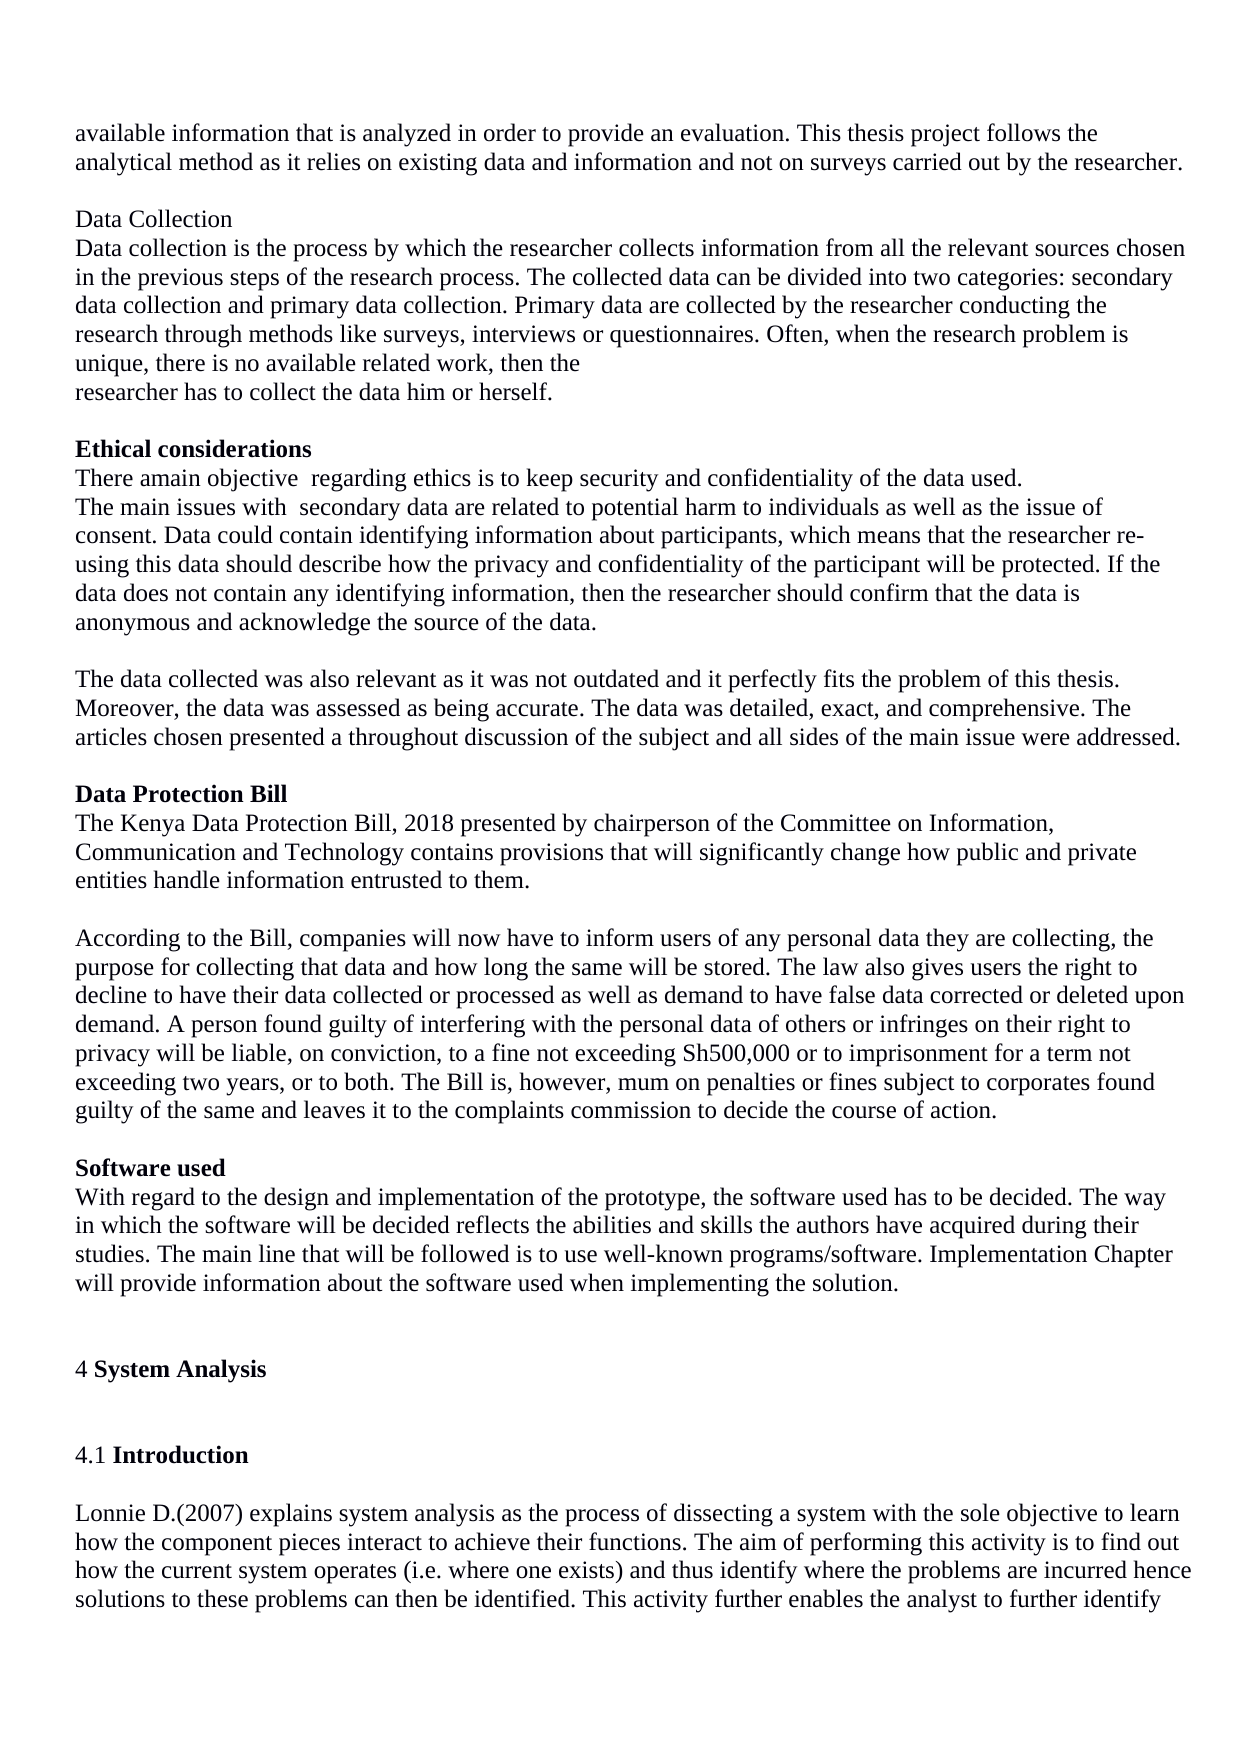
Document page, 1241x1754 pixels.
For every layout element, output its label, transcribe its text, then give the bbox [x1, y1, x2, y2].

text 4.1 Introduction [75, 1441, 1191, 1469]
text Data Collection [75, 204, 1191, 233]
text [75, 118, 1191, 176]
text The main issues with secondary data are related to potential harm to individuals as well as the issue of consent. Data could contain identifying information about participants, which means that the researcher re-using this data should describe how the privacy and confidentiality of the participant will be protected. If the data does not contain any identifying information, then the researcher should confirm that the data is anonymous and acknowledge the source of the data. [75, 492, 1191, 636]
text The Kenya Data Protection Bill, 2018 presented by chairperson of the Committee on Information, Communication and Technology contains provisions that will significantly change how public and private entities handle information entrusted to them. [75, 808, 1191, 894]
text Data collection is the process by which the researcher collects information from all the relevant sources chosen in the previous steps of the research process. The collected data can be divided into two categories: secondary data collection and primary data collection. Primary data are collected by the researcher conducting the research through methods like surveys, interviews or questionnaires. Often, when the research problem is unique, there is no available related work, then the [75, 233, 1191, 377]
text researcher has to collect the data him or herself. [75, 377, 1191, 406]
text 4 System Analysis [75, 1354, 1191, 1383]
text According to the Bill, companies will now have to inform users of any personal data they are collecting, the purpose for collecting that data and how long the same will be stored. The law also gives users the right to decline to have their data collected or processed as well as demand to have false data corrected or deleted upon demand. A person found guilty of interfering with the personal data of others or infringes on their right to privacy will be liable, on conviction, to a fine not exceeding Sh500,000 or to imprisonment for a term not exceeding two years, or to both. The Bill is, however, mum on penalties or fines subject to corporates found guilty of the same and leaves it to the complaints commission to decide the course of action. [75, 923, 1191, 1124]
text There amain objective regarding ethics is to keep security and confidentiality of the data used. [75, 463, 1191, 492]
text Software used [75, 1153, 1191, 1182]
text With regard to the design and implementation of the prototype, the software used has to be decided. The way in which the software will be decided reflects the abilities and skills the authors have acquired during their studies. The main line that will be followed is to use well-known programs/software. Implementation Chapter will provide information about the software used when implementing the solution. [75, 1182, 1191, 1297]
text Data Protection Bill [75, 779, 1191, 808]
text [75, 1498, 1200, 1613]
text The data collected was also relevant as it was not outdated and it perfectly fits the problem of this thesis. Moreover, the data was assessed as being accurate. The data was detailed, exact, and comprehensive. The articles chosen presented a throughout discussion of the subject and all sides of the main issue were addressed. [75, 664, 1191, 751]
text Ethical considerations [75, 434, 1191, 463]
